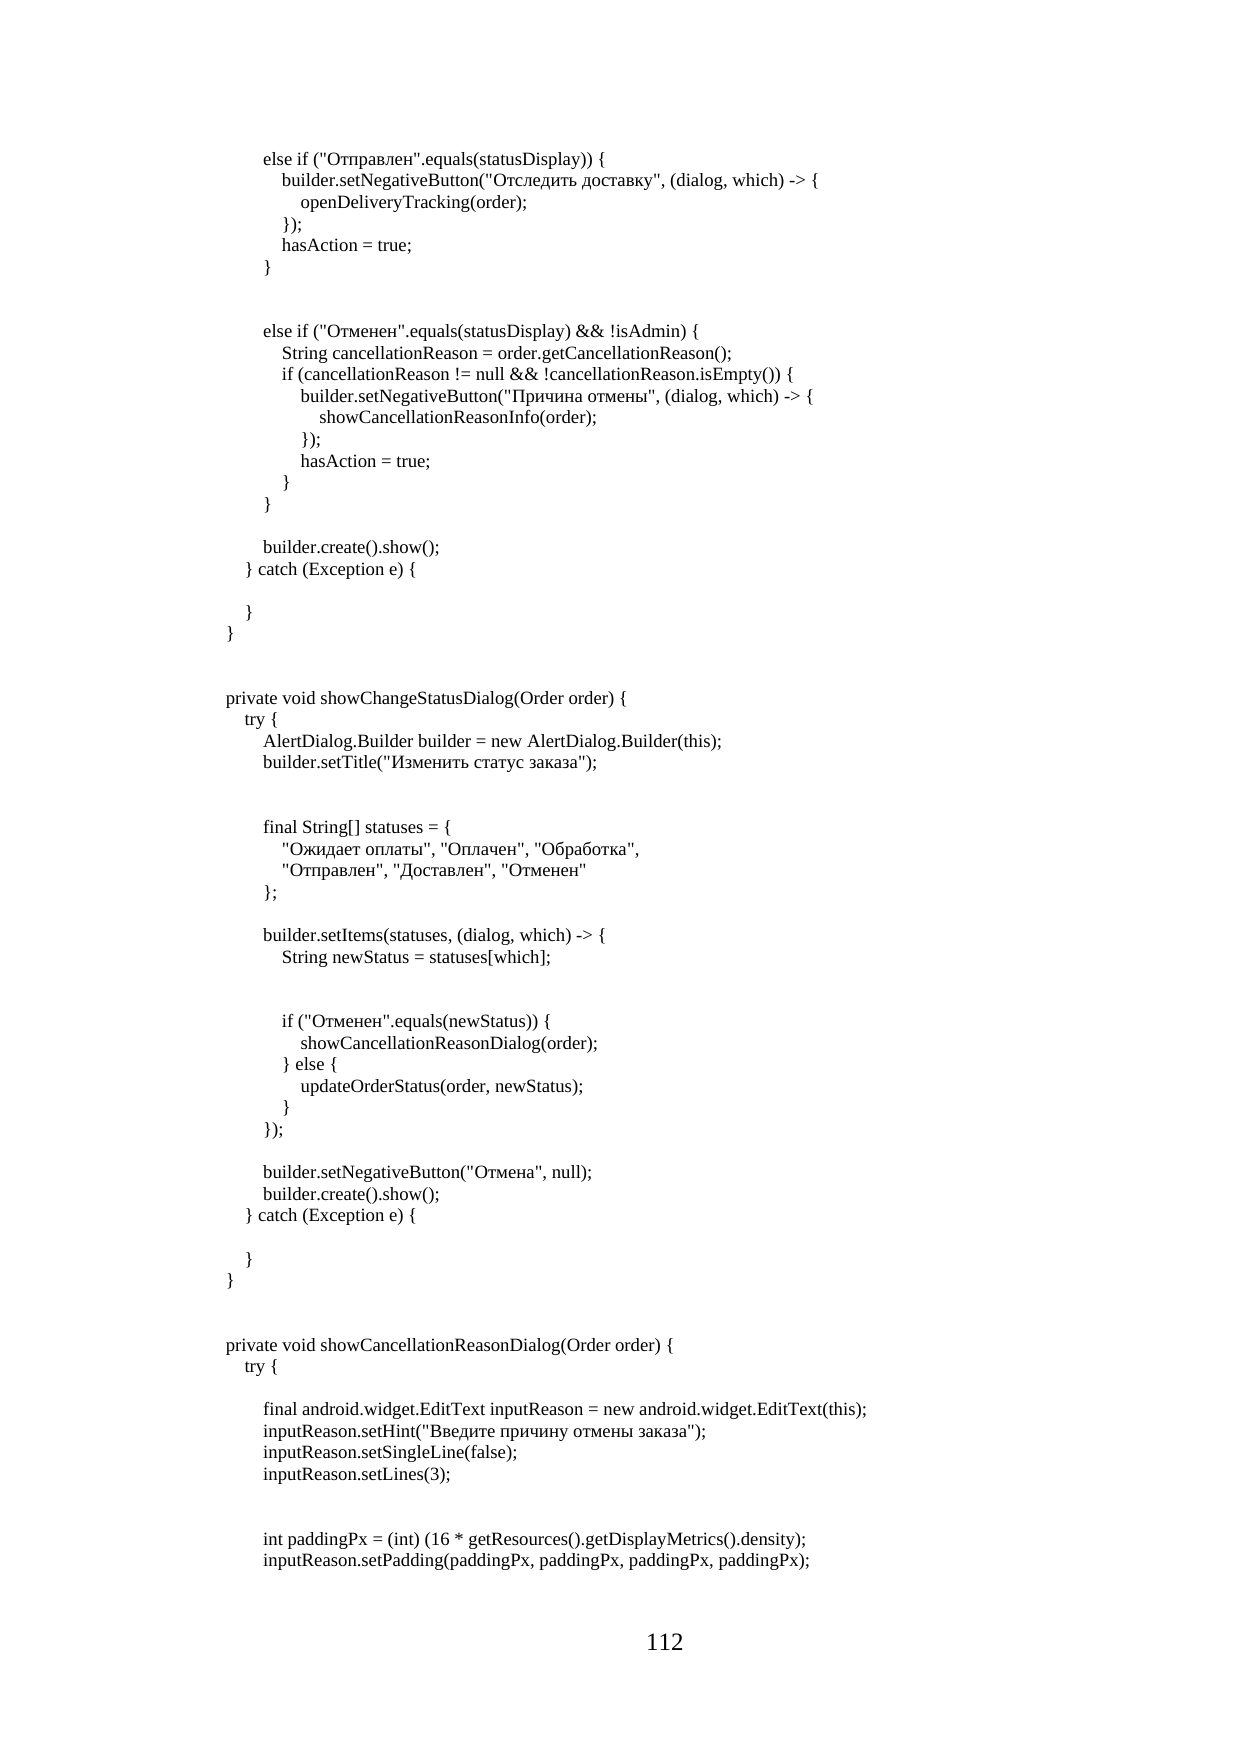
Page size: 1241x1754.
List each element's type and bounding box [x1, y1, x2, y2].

text [207, 148, 1122, 1614]
